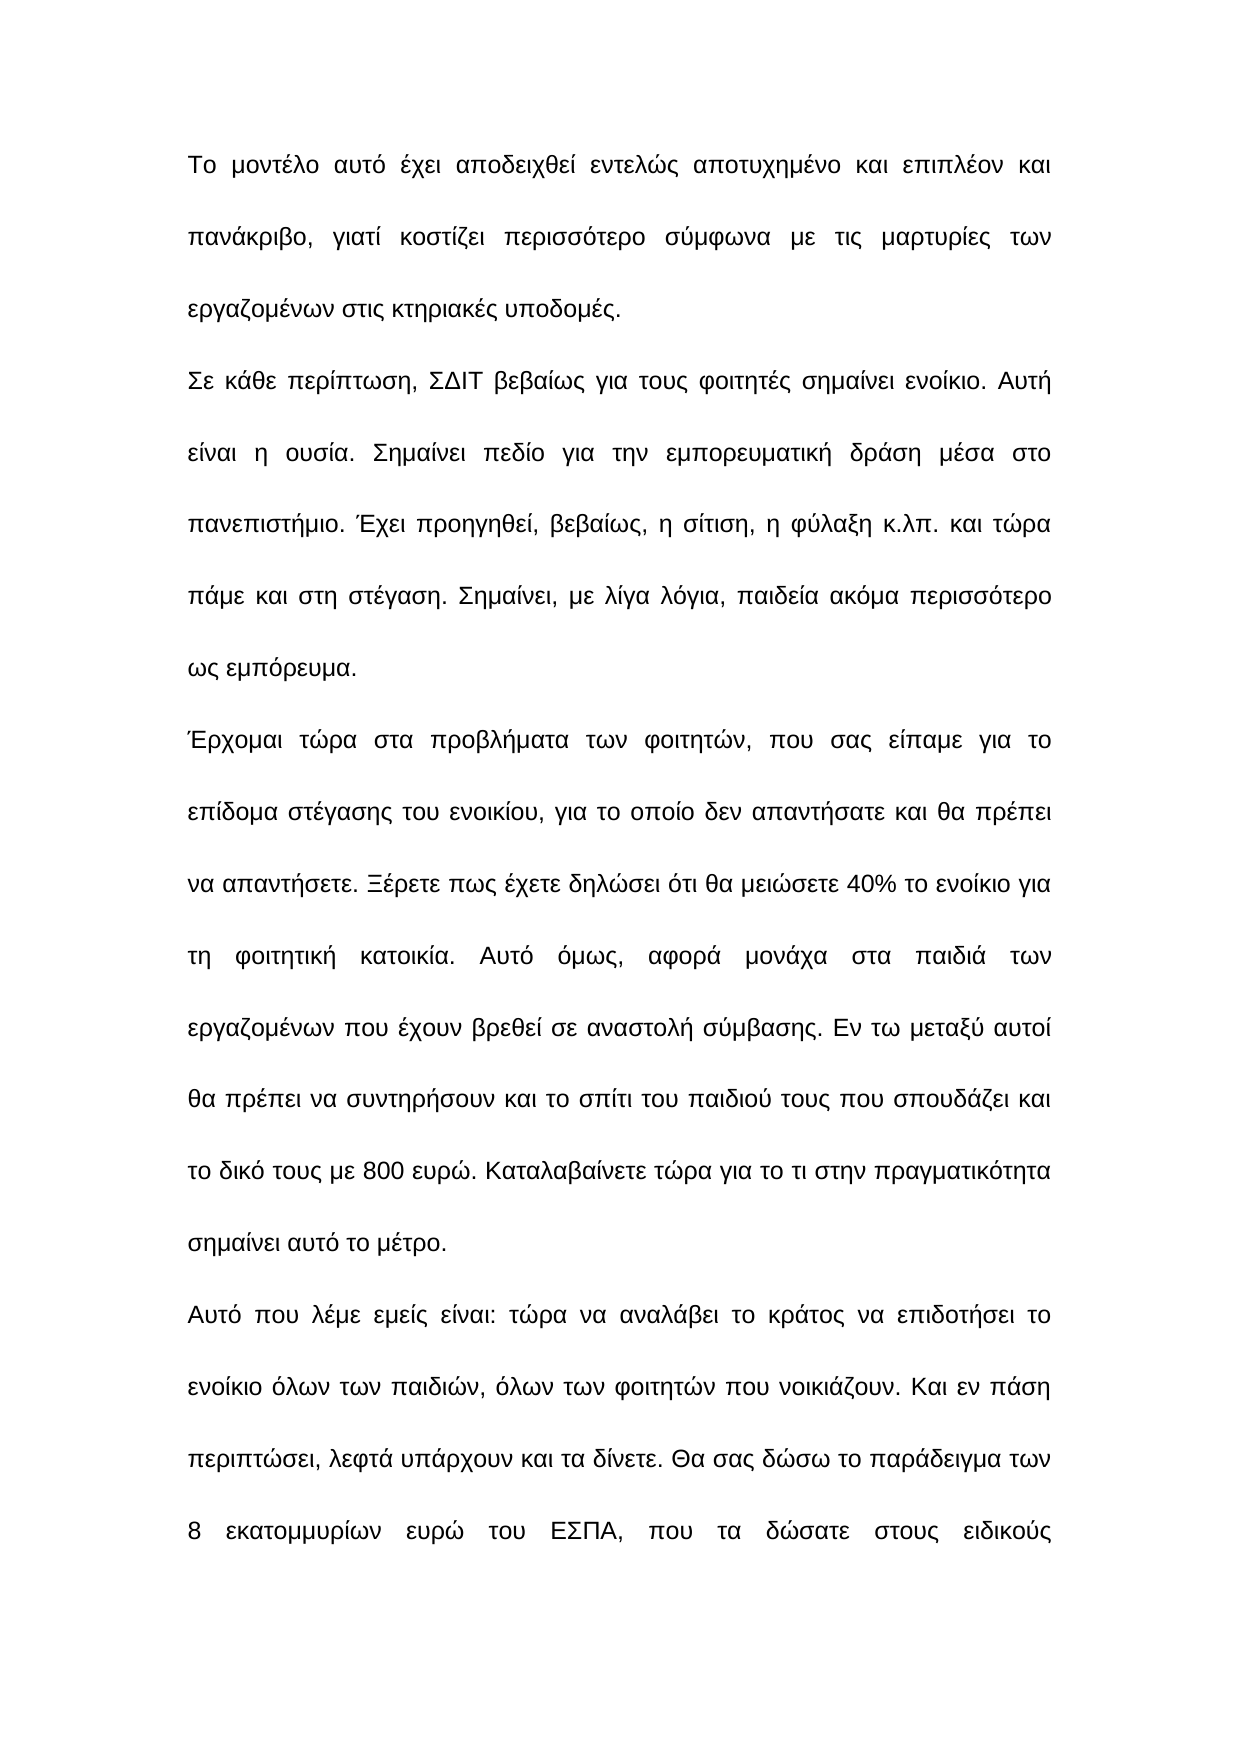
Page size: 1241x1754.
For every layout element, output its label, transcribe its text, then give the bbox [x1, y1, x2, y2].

text Έρχομαι τώρα στα προβλήματα των φοιτητών, που σας είπαμε για το επίδομα στέγασης του ενοικίου, για το οποίο δεν απαντήσατε και θα πρέπει να απαντήσετε. Ξέρετε πως έχετε δηλώσει ότι θα μειώσετε 40% το ενοίκιο για τη φοιτητική κατοικία. Αυτό όμως, αφορά μονάχα στα παιδιά των εργαζομένων που έχουν βρεθεί σε αναστολή σύμβασης. Εν τω μεταξύ αυτοί θα πρέπει να συντηρήσουν και το σπίτι του παιδιού τους που σπουδάζει και το δικό τους με 800 ευρώ. Καταλαβαίνετε τώρα για το τι στην πραγματικότητα σημαίνει αυτό το μέτρο. [187, 725, 1053, 1257]
text Το μοντέλο αυτό έχει αποδειχθεί εντελώς αποτυχημένο και επιπλέον και πανάκριβο, γιατί κοστίζει περισσότερο σύμφωνα με τις μαρτυρίες των εργαζομένων στις κτηριακές υποδομές. [187, 150, 1053, 322]
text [187, 1300, 1053, 1544]
text Σε κάθε περίπτωση, ΣΔΙΤ βεβαίως για τους φοιτητές σημαίνει ενοίκιο. Αυτή είναι η ουσία. Σημαίνει πεδίο για την εμπορευματική δράση μέσα στο πανεπιστήμιο. Έχει προηγηθεί, βεβαίως, η σίτιση, η φύλαξη κ.λπ. και τώρα πάμε και στη στέγαση. Σημαίνει, με λίγα λόγια, παιδεία ακόμα περισσότερο ως εμπόρευμα. [187, 366, 1053, 682]
